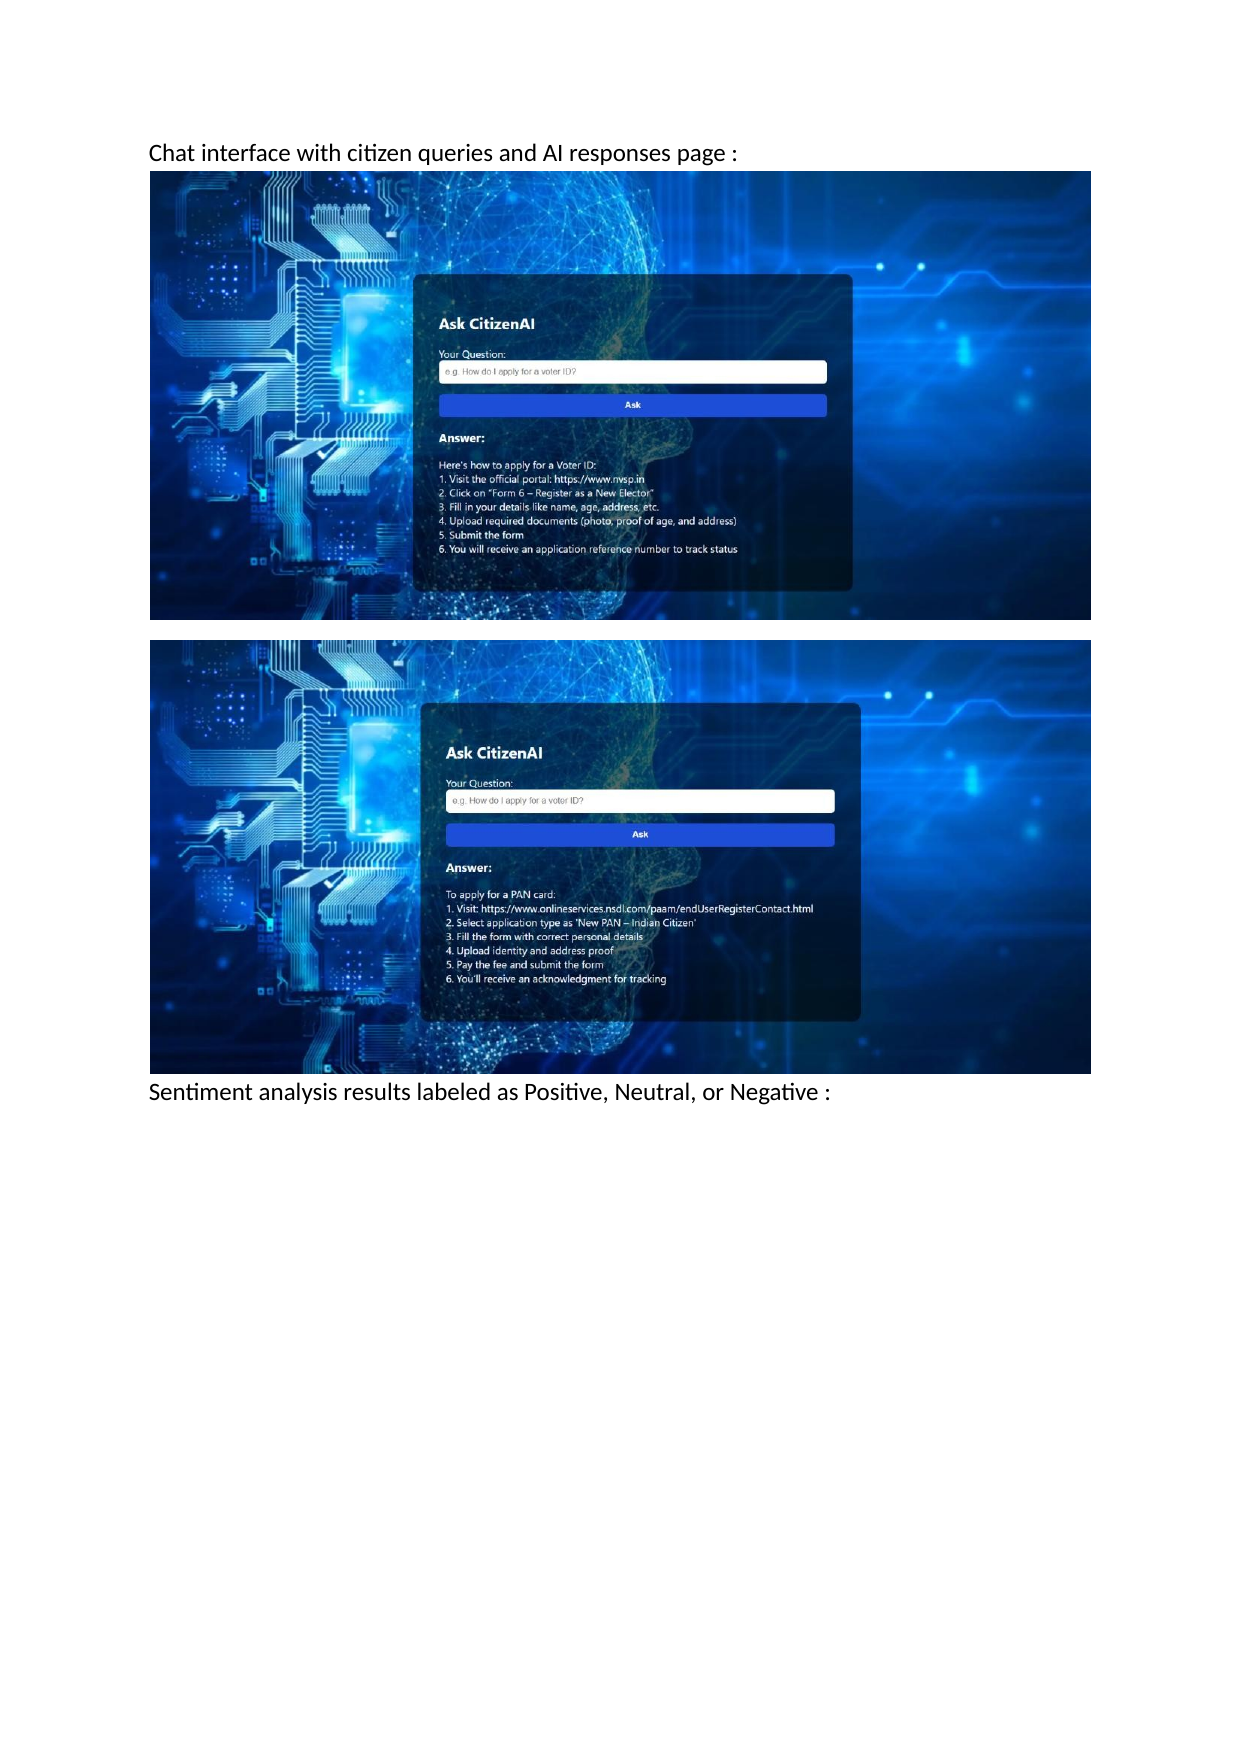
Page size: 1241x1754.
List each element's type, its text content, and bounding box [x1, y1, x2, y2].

picture [150, 640, 1091, 1074]
picture [150, 171, 1091, 620]
text Chat interface with citizen queries and AI responses page : [148, 137, 1091, 167]
text Sentiment analysis results labeled as Positive, Neutral, or Negative : [148, 1076, 1091, 1106]
